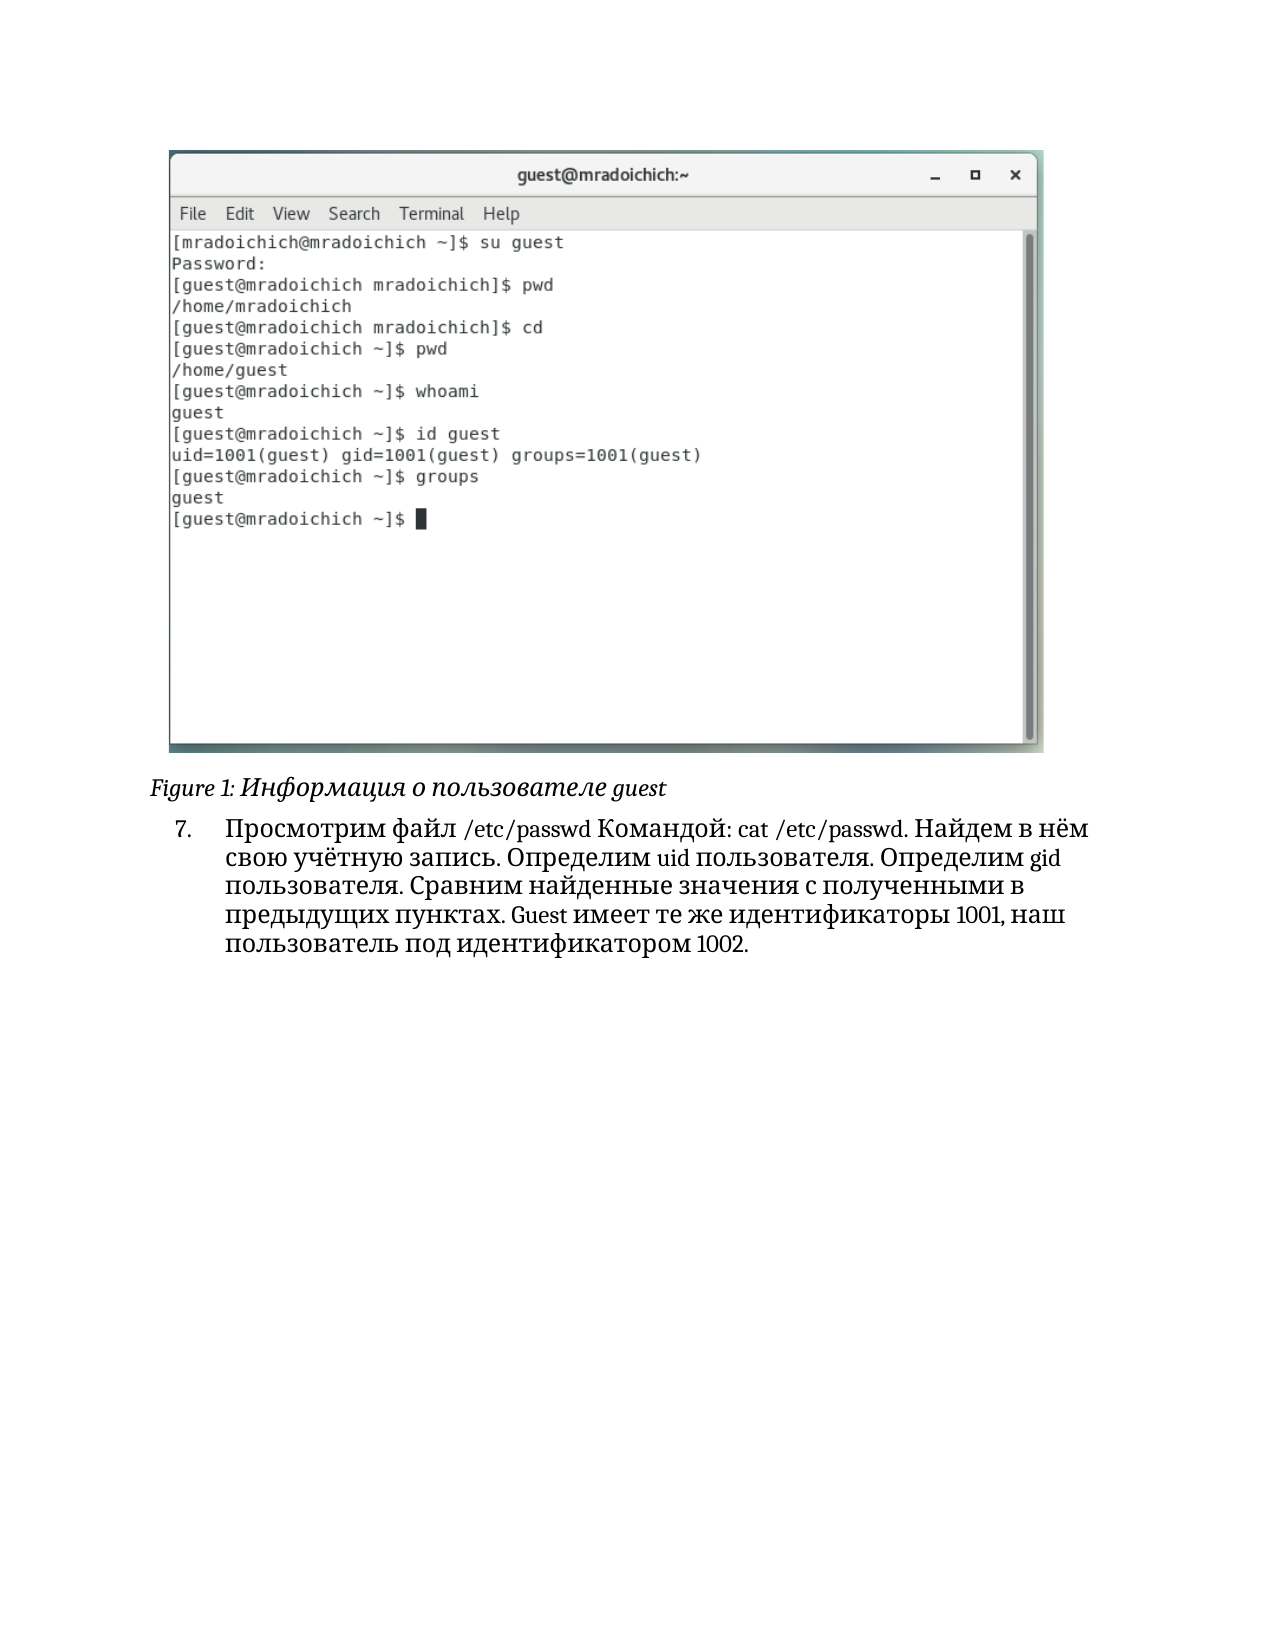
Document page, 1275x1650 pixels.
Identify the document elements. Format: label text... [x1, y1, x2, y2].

list Просмотрим файл /etc/passwd Командой: cat /etc/passwd. Найдем в нём свою учётную запись. Определим uid пользователя. Определим gid пользователя. Сравним найденные значения с полученными в предыдущих пунктах. Guest имеет те же идентификаторы 1001, наш пользователь под идентификатором 1002. [175, 815, 1125, 958]
text Figure 1: Информация о пользователе guest [150, 773, 1125, 802]
picture [168, 150, 1044, 753]
